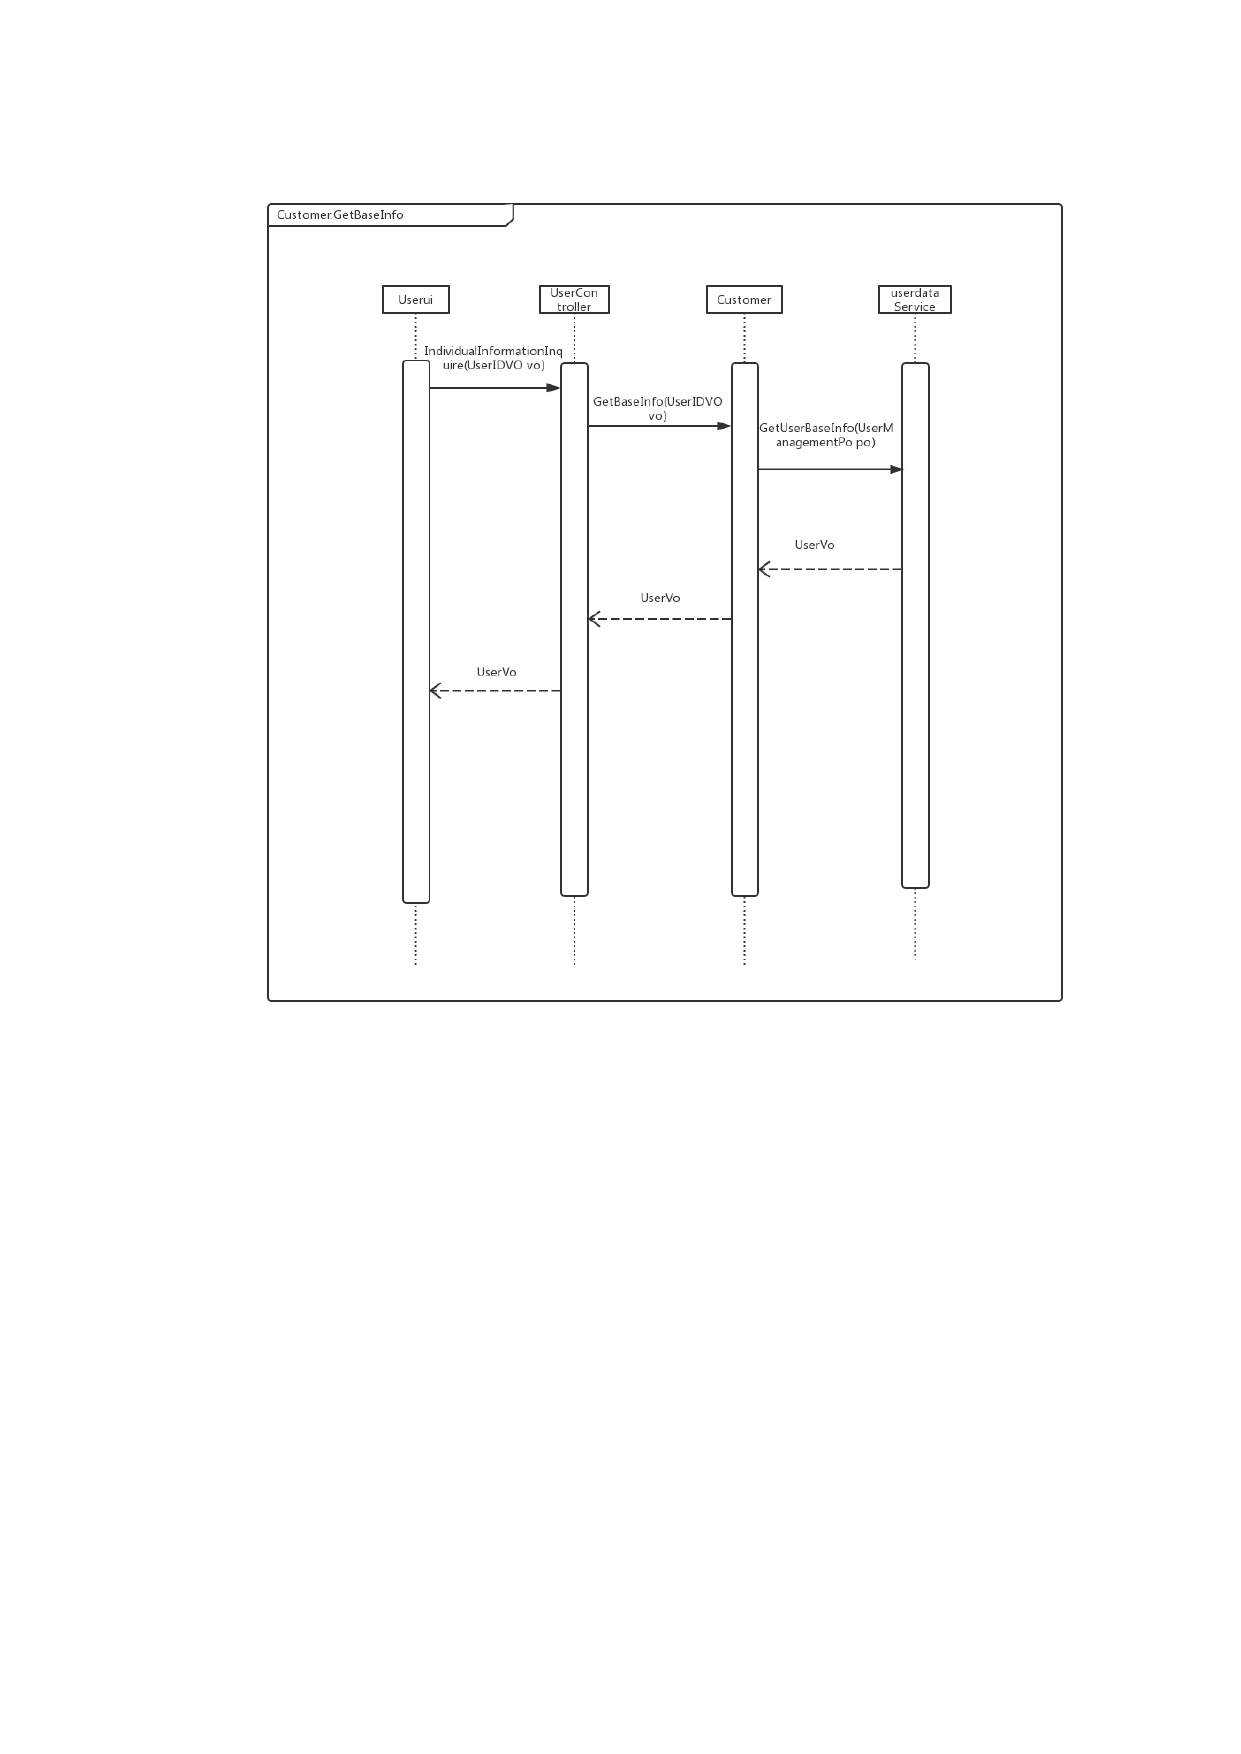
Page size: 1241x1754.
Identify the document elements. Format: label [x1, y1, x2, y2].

picture [225, 162, 1090, 1029]
